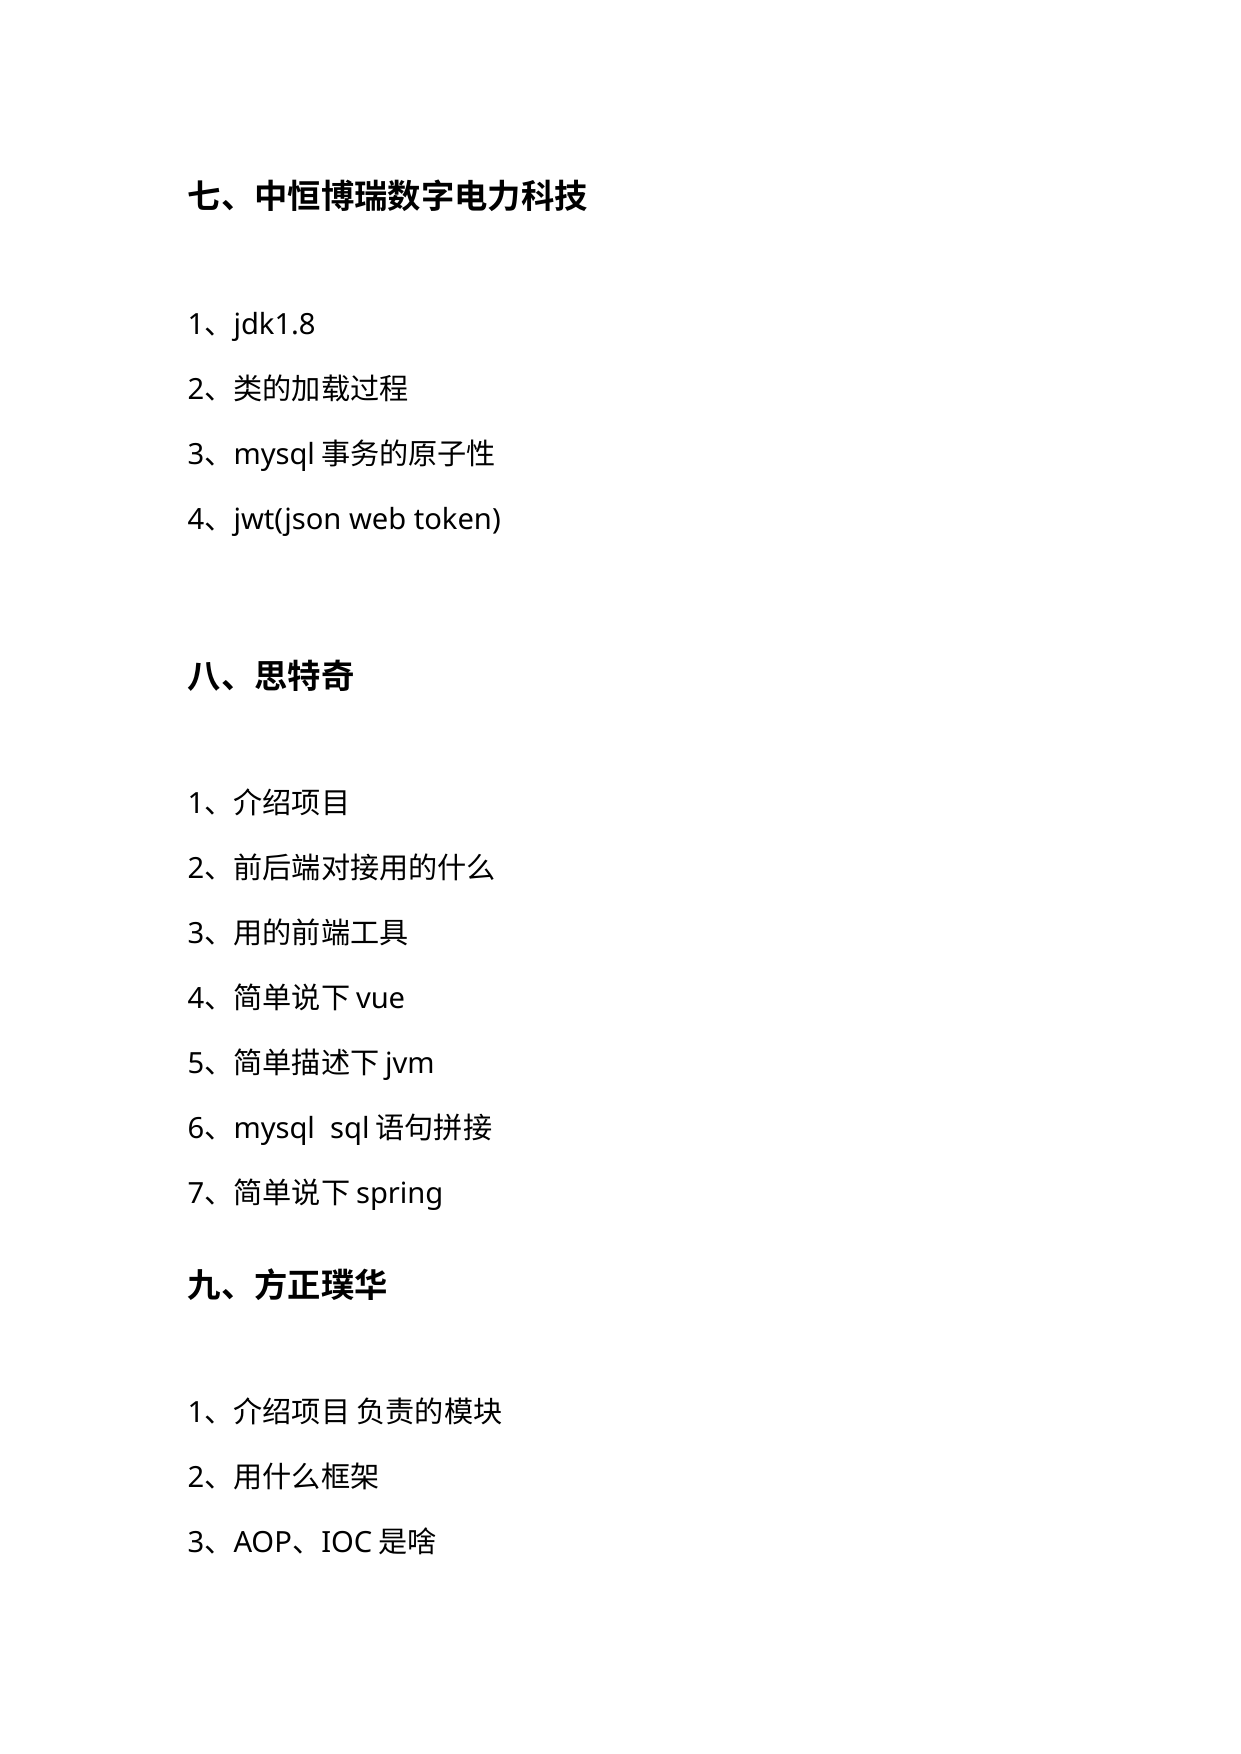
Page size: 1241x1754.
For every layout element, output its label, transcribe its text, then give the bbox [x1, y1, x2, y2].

text 2、用什么框架 [187, 1443, 1053, 1508]
text 4、简单说下vue [187, 963, 1053, 1028]
text 3、用的前端工具 [187, 898, 1053, 963]
text 5、简单描述下jvm [187, 1028, 1053, 1093]
text 2、类的加载过程 [187, 354, 1053, 419]
subtitle 九、方正璞华 [187, 1251, 1053, 1316]
text 1、介绍项目 负责的模块 [187, 1378, 1053, 1443]
text 4、jwt(json web token) [187, 484, 1053, 549]
text 1、jdk1.8 [187, 289, 1053, 354]
text 7、简单说下spring [187, 1158, 1053, 1223]
text 2、前后端对接用的什么 [187, 833, 1053, 898]
text 3、AOP、IOC是啥 [187, 1508, 1053, 1573]
text 6、mysql sql语句拼接 [187, 1093, 1053, 1158]
subtitle 八、思特奇 [187, 641, 1053, 706]
text 1、介绍项目 [187, 768, 1053, 833]
subtitle 七、中恒博瑞数字电力科技 [187, 162, 1053, 227]
text 3、mysql事务的原子性 [187, 419, 1053, 484]
